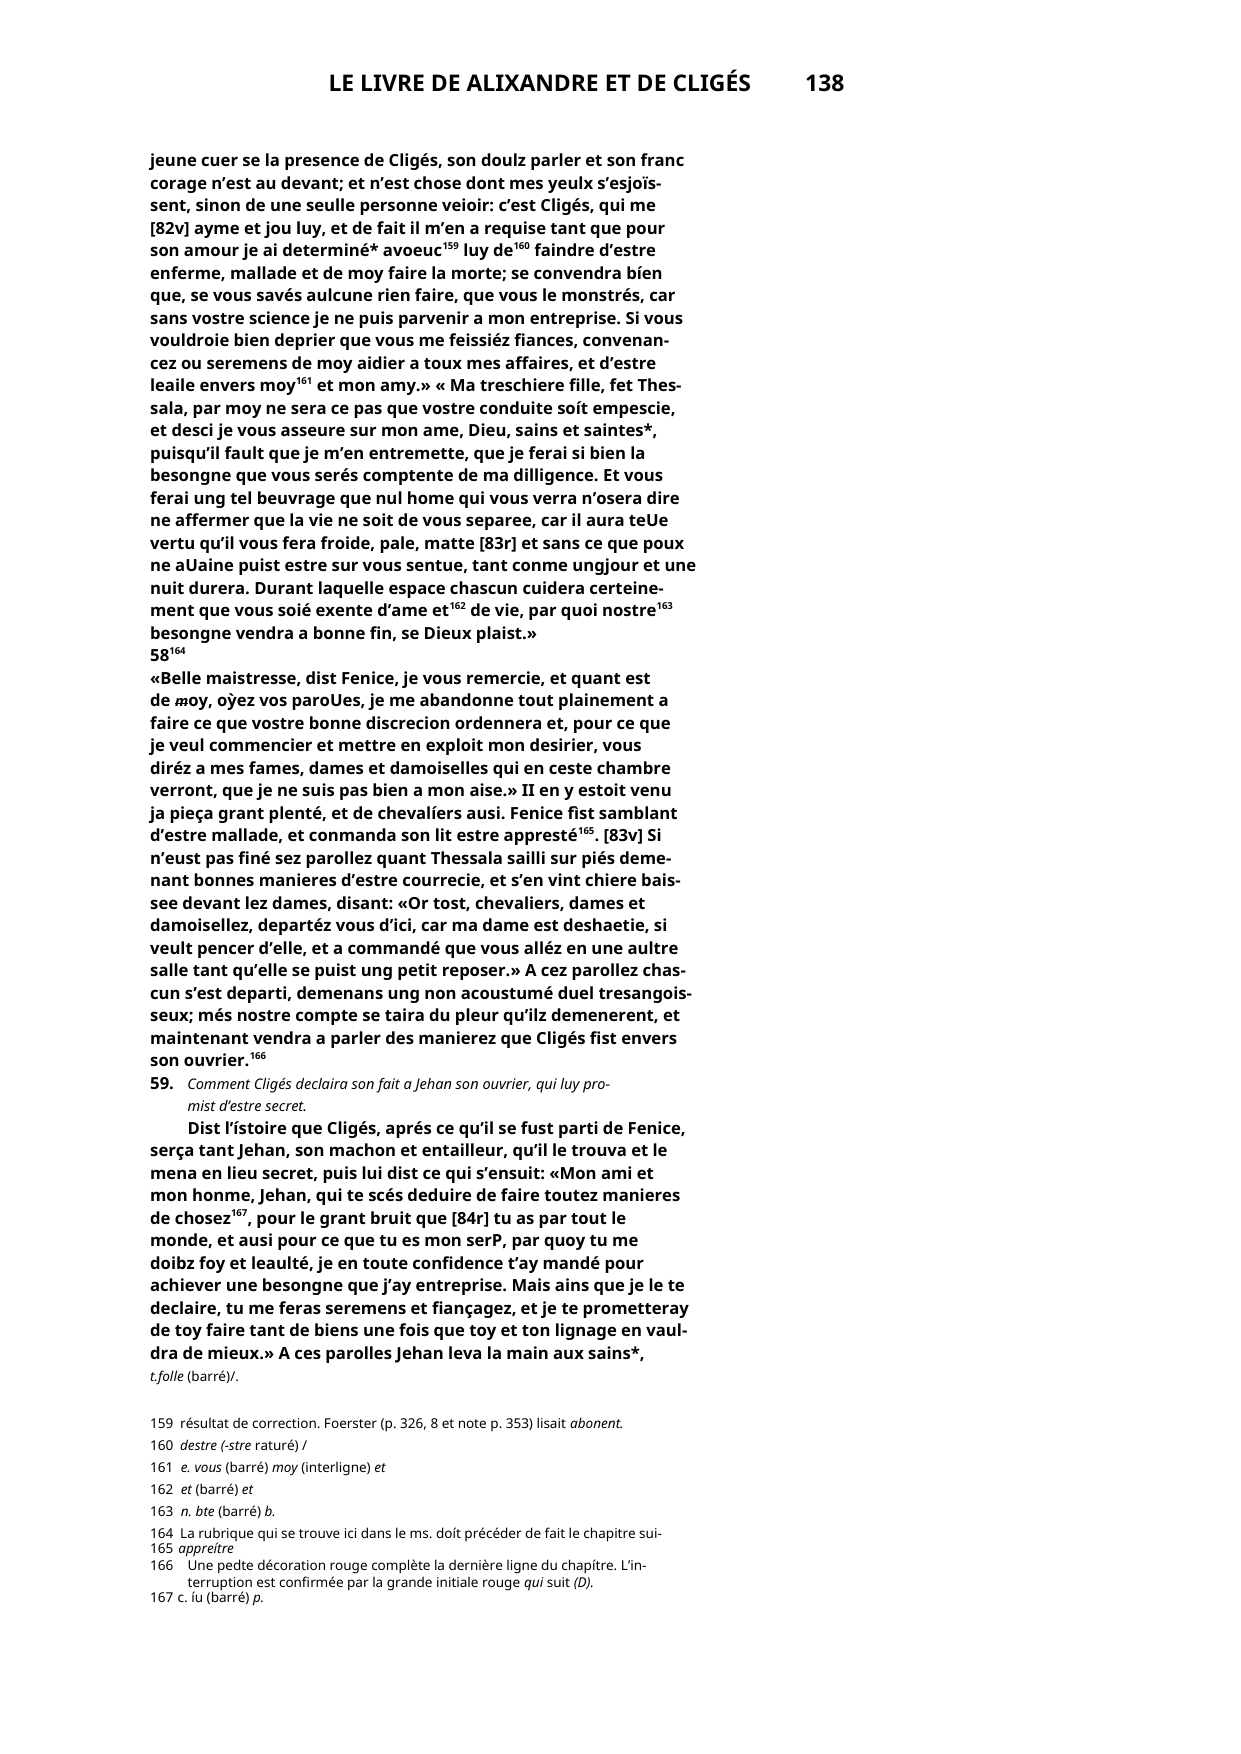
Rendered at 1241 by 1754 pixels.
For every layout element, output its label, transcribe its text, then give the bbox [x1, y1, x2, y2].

text faire ce que vostre bonne discrecion ordennera et, pour ce que je veul commencier et mettre en exploit mon desirier, vous diréz a mes fames, dames et damoiselles qui en ceste chambre verront, que je ne suis pas bien a mon aise.» II en y estoit venu ja pieça grant plenté, et de chevalíers ausi. Fenice fìst samblant d’estre mallade, et conmanda son lit estre appresté. [83v] Si n’eust pas finé sez parollez quant Thessala sailli sur piés deme- nant bonnes manieres d’estre courrecie, et s’en vint chiere bais- see devant lez dames, disant: «Or tost, chevaliers, dames et damoisellez, departéz vous d’ici, car ma dame est deshaetie, si veult pencer d’elle, et a commandé que vous alléz en une aultre salle tant qu’elle se puist ung petit reposer.» A cez parollez chas- cun s’est departi, demenans ung non acoustumé duel tresangois- seux; més nostre compte se taira du pleur qu’ilz demenerent, et maintenant vendra a parler des manierez que Cligés fist envers son ouvrier. [150, 711, 1090, 1071]
list Comment Cligés declaira son fait a Jehan son ouvrier, qui luy pro- mist d’estre secret. [150, 1071, 1090, 1116]
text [150, 1364, 1090, 1386]
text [150, 149, 1090, 666]
text Dist l’ístoire que Cligés, aprés ce qu’il se fust parti de Fenice, serça tant Jehan, son machon et entailleur, qu’il le trouva et le mena en lieu secret, puis lui dist ce qui s’ensuit: «Mon ami et mon honme, Jehan, qui te scés deduire de faire toutez manieres de chosez, pour le grant bruit que [84r] tu as par tout le monde, et ausi pour ce que tu es mon serP, par quoy tu me doibz foy et leaulté, je en toute confidence t’ay mandé pour achiever une besongne que j’ay entreprise. Mais ains que je le te declaire, tu me feras seremens et fiançagez, et je te prometteray de toy faire tant de biens une fois que toy et ton lignage en vaul- dra de mieux.» A ces parolles Jehan leva la main aux sains*, [150, 1116, 1090, 1364]
text «Belle maistresse, dist Fenice, je vous remercie, et quant est de moy, oỳez vos paroUes, je me abandonne tout plainement a [150, 666, 1090, 711]
